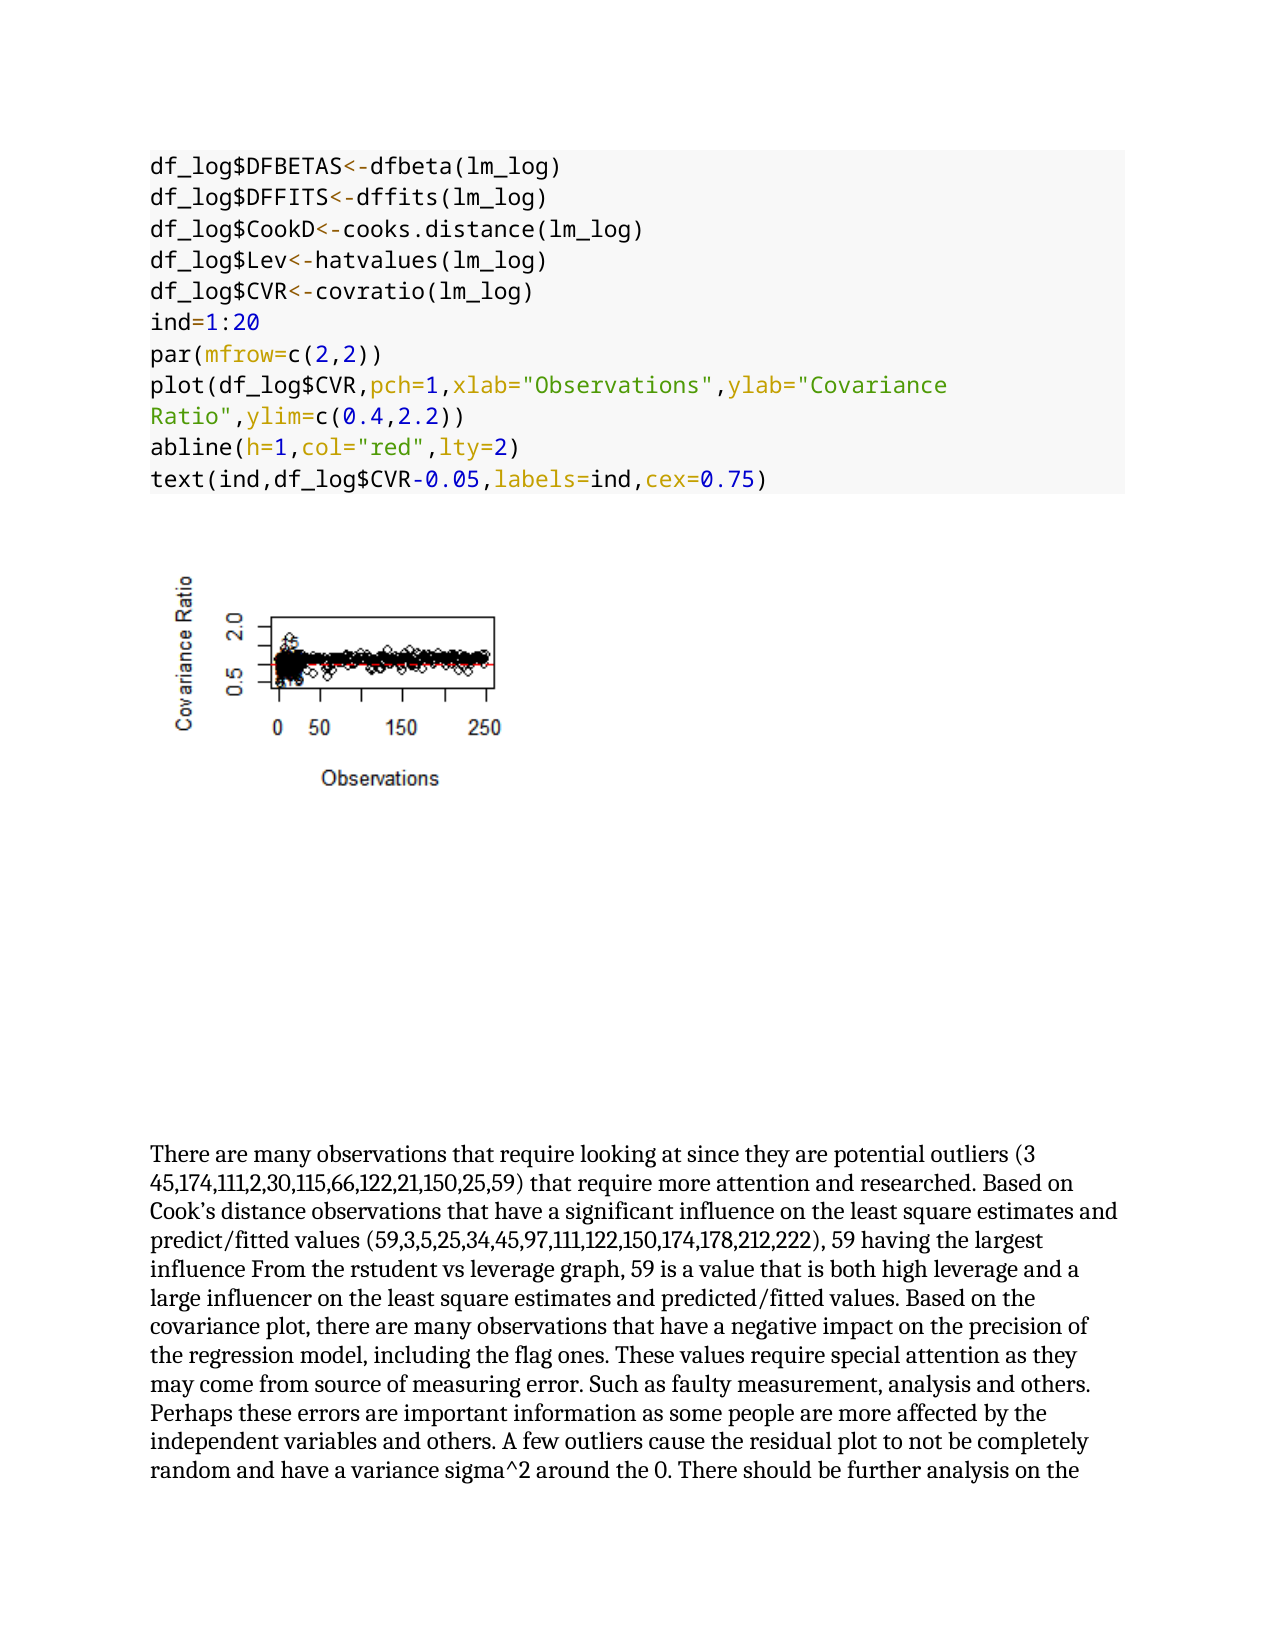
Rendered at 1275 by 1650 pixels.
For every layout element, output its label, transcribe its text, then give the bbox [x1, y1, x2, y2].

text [150, 1140, 1125, 1485]
picture [168, 514, 927, 1121]
text df_log$DFBETAS<-dfbeta(lm_log) df_log$DFFITS<-dffits(lm_log) df_log$CookD<-cooks.distance(lm_log) df_log$Lev<-hatvalues(lm_log) df_log$CVR<-covratio(lm_log) ind=1:20 par(mfrow=c(2,2)) plot(df_log$CVR,pch=1,xlab="Observations",ylab="Covariance Ratio",ylim=c(0.4,2.2)) abline(h=1,col="red",lty=2) text(ind,df_log$CVR-0.05,labels=ind,cex=0.75) [150, 150, 1125, 494]
